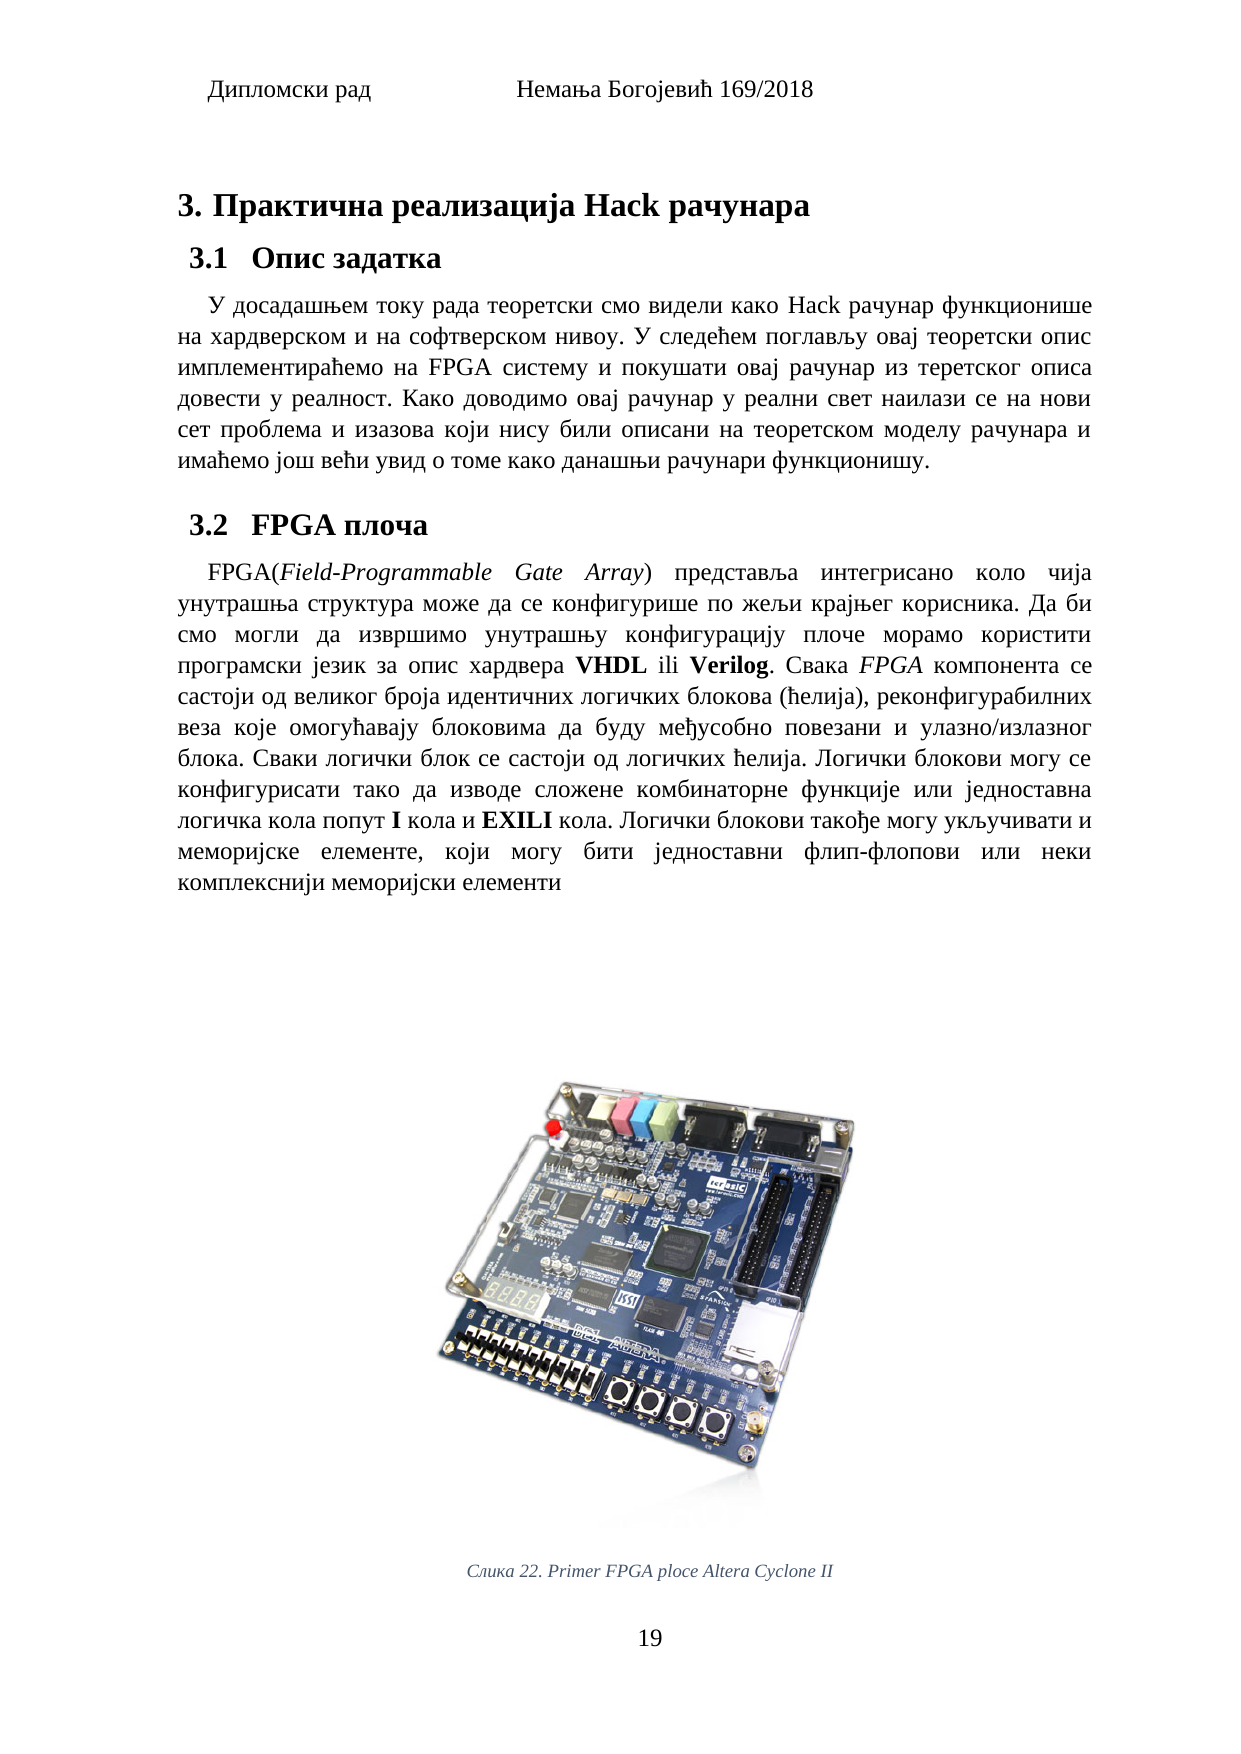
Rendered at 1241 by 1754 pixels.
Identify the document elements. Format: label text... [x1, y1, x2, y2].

subtitle FPGA плоча [189, 506, 1092, 542]
text Слика 22. Primer FPGA ploce Altera Cyclone II [177, 1559, 1092, 1581]
text У досадашњем току рада теоретски смо видели како Hack рачунар функционише на хардверском и на софтверском нивоу. У следећем поглављу овај теоретски опис имплементираћемо на FPGA систему и покушати овај рачунар из теретског описа довести у реалност. Како доводимо овај рачунар у реални свет наилази се на нови сет проблема и изазова који нису били описани на теоретском моделу рачунара и имаћемо још већи увид о томе како данашњи рачунари функционишу. [177, 290, 1092, 474]
text FPGA(Field-Programmable Gate Array) представља интегрисано коло чија унутрашња структура може да се конфигурише по жељи крајњег корисника. Да би смо могли да извршимо унутрашњу конфигурацију плоче морамо користити програмски језик за опис хардвера VHDL ili Verilog. Свака FPGA компонента се састоји од великог броја идентичних логичких блокова (ћелија), реконфигурабилних веза које омогућавају блоковима да буду међусобно повезани и улазно/излазног блока. Сваки логички блок се састоји од логичких ћелија. Логички блокови могу се конфигурисати тако да изводе сложене комбинаторне функције или једноставна логичка кола попут I кола и EXILI кола. Логички блокови такође могу укључивати и меморијске елементе, који могу бити једноставни флип-флопови или неки комплекснији меморијски елементи [177, 557, 1092, 896]
subtitle Практична реализација Hack рачунара [177, 185, 1092, 223]
picture [393, 1048, 894, 1528]
subtitle Опис задатка [189, 239, 1092, 275]
